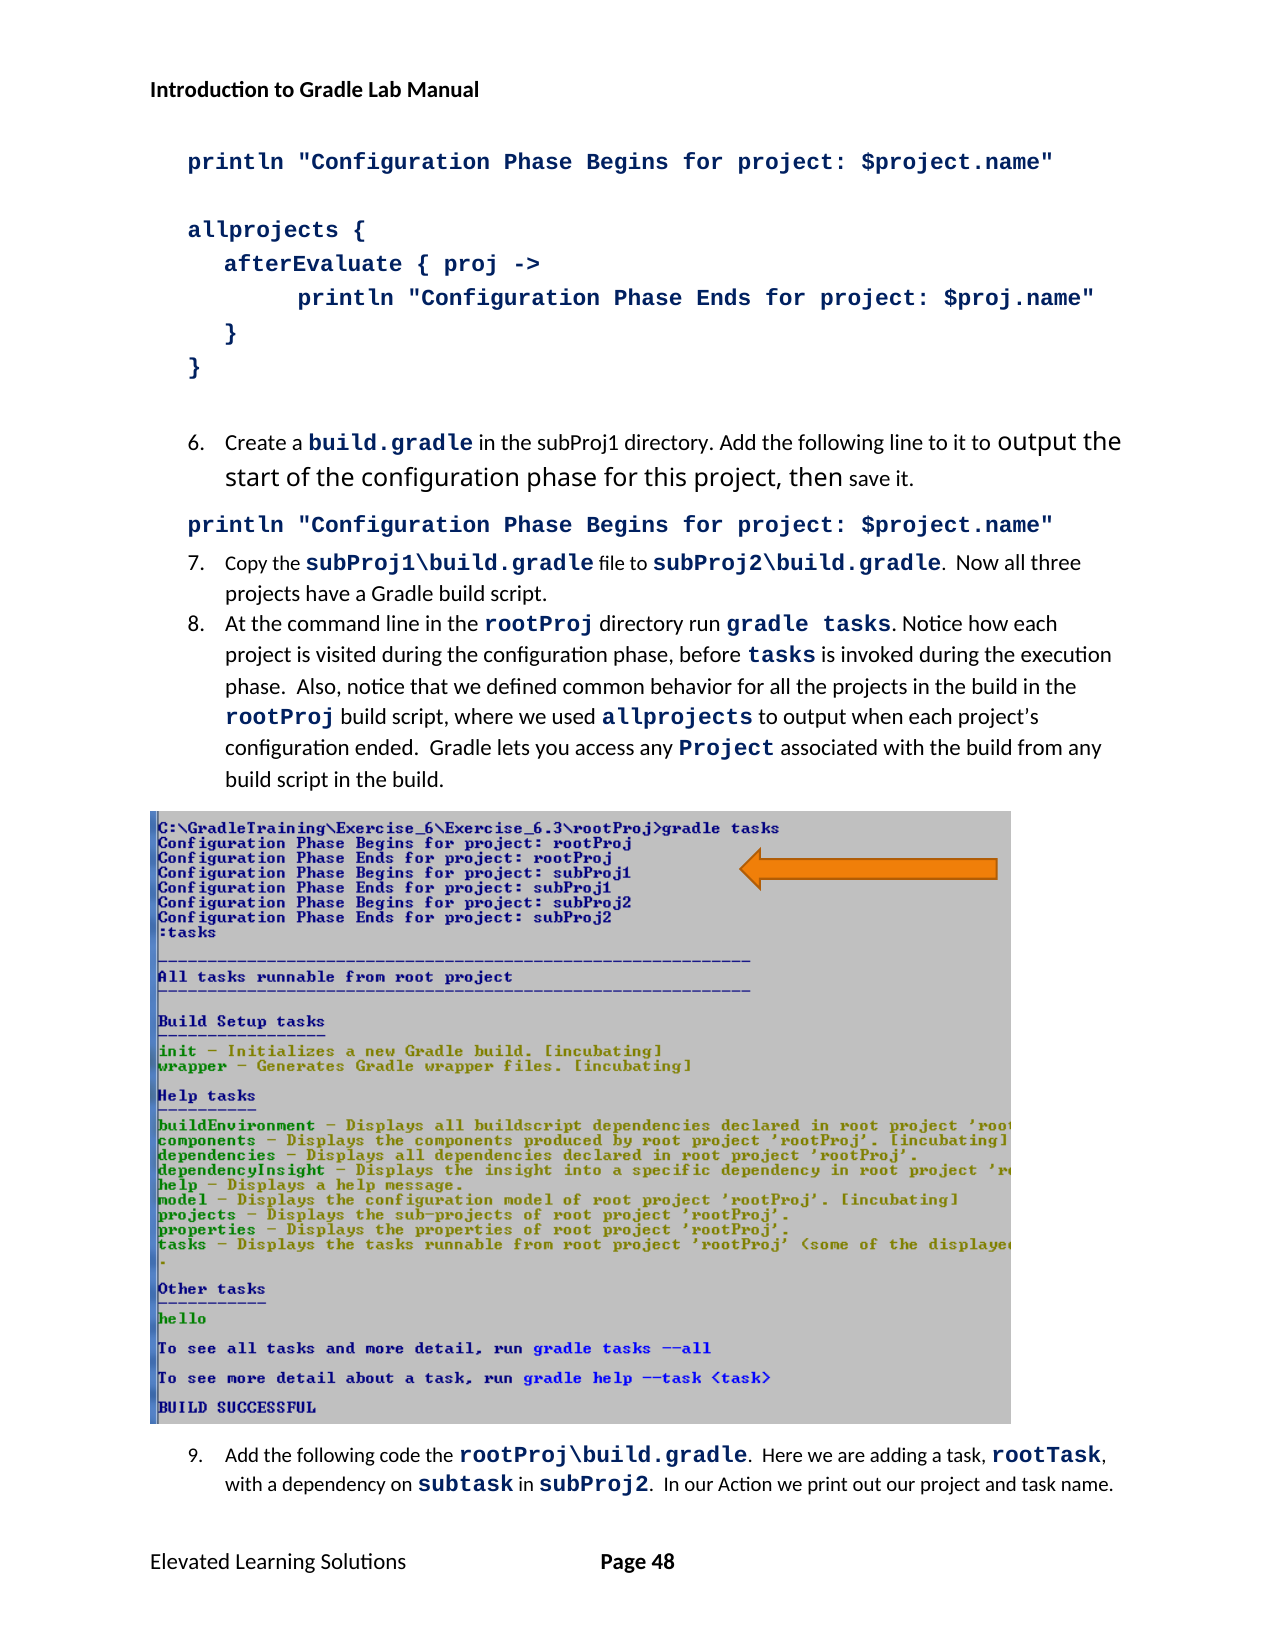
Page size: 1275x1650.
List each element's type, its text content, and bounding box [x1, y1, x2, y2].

list Create a build.gradle in the subProj1 directory. Add the following line to it to output the start of the configuration phase for this project, then save it. [187, 423, 1125, 494]
text } [187, 355, 1125, 381]
text println "Configuration Phase Begins for project: $project.name" [187, 150, 1125, 176]
text allprojects { [187, 218, 1125, 244]
text afterEvaluate { proj -> [187, 252, 1125, 278]
list At the command line in the rootProj directory run gradle tasks. Notice how each project is visited during the configuration phase, before tasks is invoked during the execution phase. Also, notice that we defined common behavior for all the projects in the build in the rootProj build script, where we used allprojects to output when each project’s configuration ended. Gradle lets you access any Project associated with the build from any build script in the build. [187, 609, 1125, 793]
text } [187, 321, 1125, 347]
list Add the following code the rootProj\build.gradle. Here we are adding a task, rootTask, with a dependency on subtask in subProj2. In our Action we print out our project and task name. [187, 1442, 1125, 1498]
text println "Configuration Phase Begins for project: $project.name" [187, 513, 1125, 539]
text println "Configuration Phase Ends for project: $proj.name" [187, 287, 1125, 313]
list Copy the subProj1\build.gradle file to subProj2\build.gradle. Now all three projects have a Gradle build script. [187, 548, 1125, 607]
picture [150, 811, 1011, 1424]
